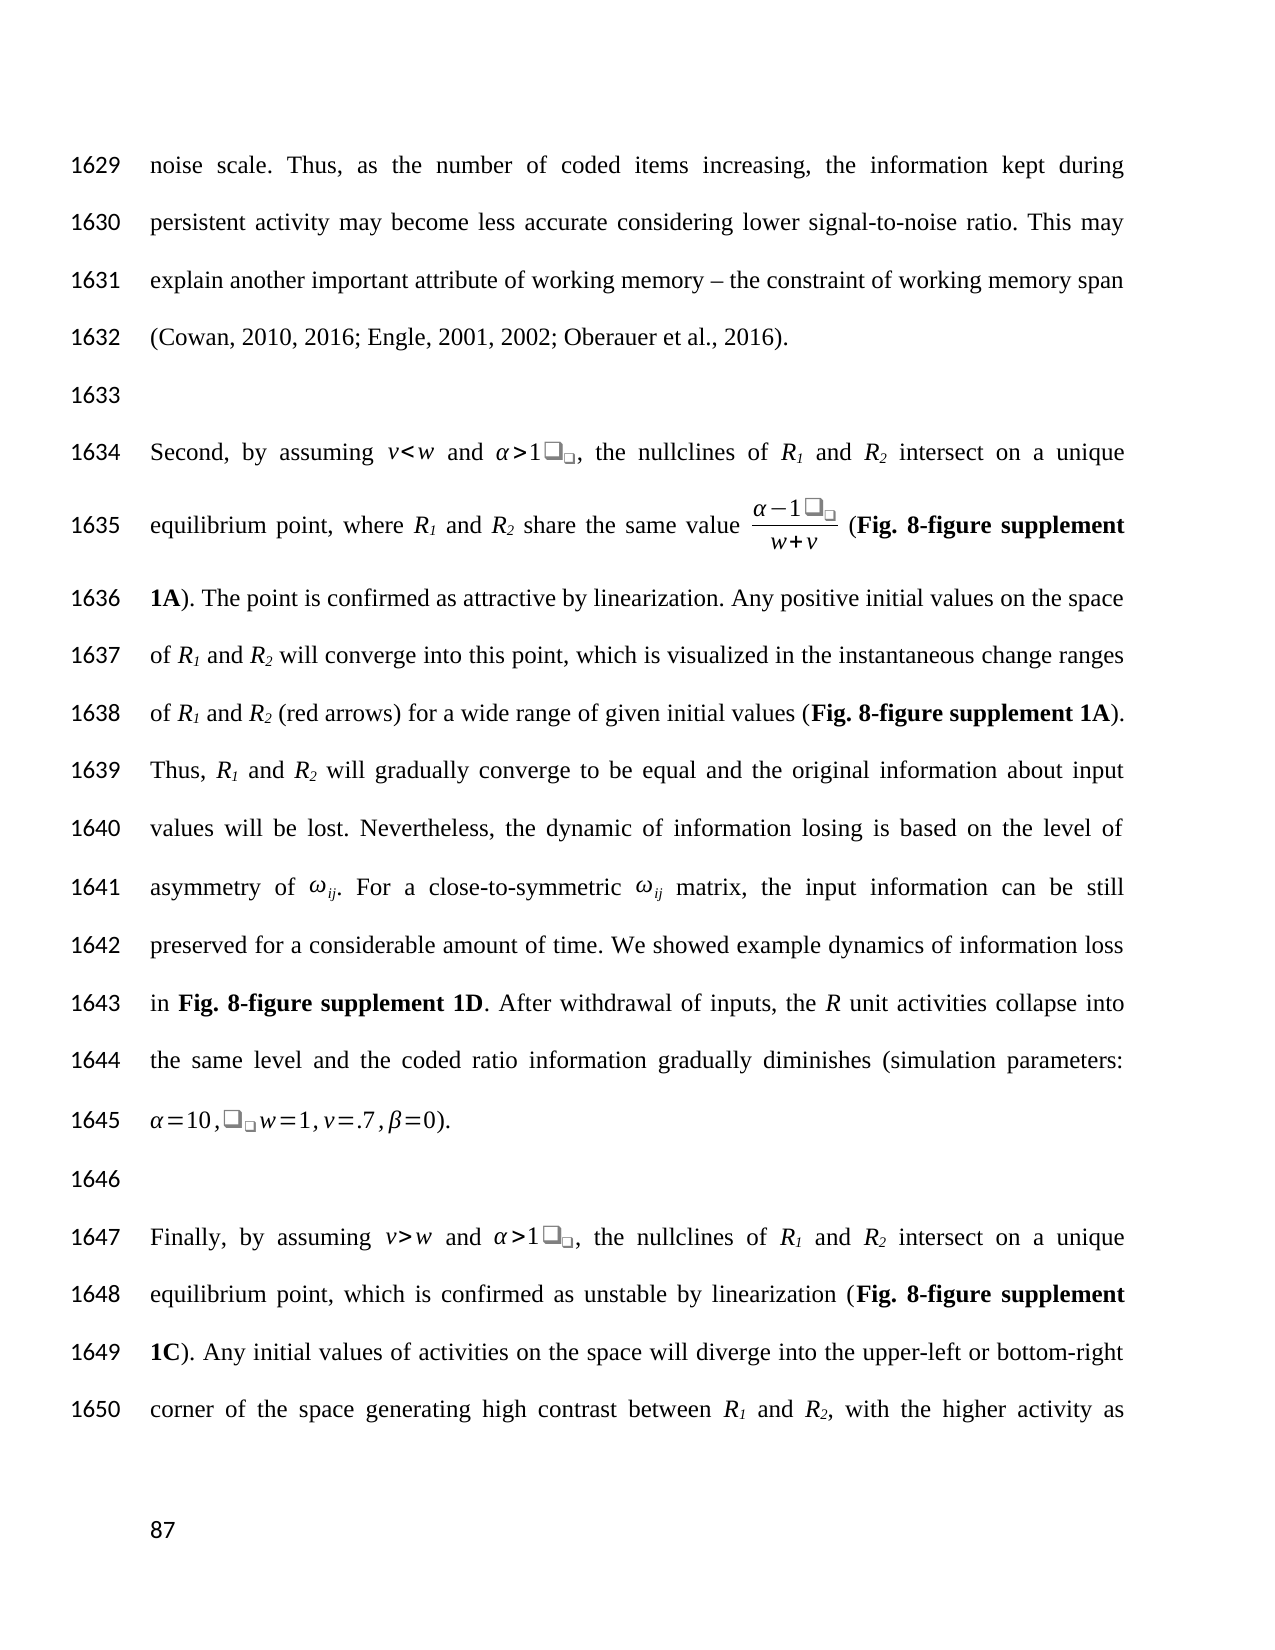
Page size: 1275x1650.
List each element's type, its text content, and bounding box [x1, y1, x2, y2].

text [150, 150, 1125, 351]
text Second, by assuming and , the nullclines of R1 and R2 intersect on a unique equilibrium point, where R1 and R2 share the same value (Fig. 8-figure supplement 1A). The point is confirmed as attractive by linearization. Any positive initial values on the space of R1 and R2 will converge into this point, which is visualized in the instantaneous change ranges of R1 and R2 (red arrows) for a wide range of given initial values (Fig. 8-figure supplement 1A). Thus, R1 and R2 will gradually converge to be equal and the original information about input values will be lost. Nevertheless, the dynamic of information losing is based on the level of asymmetry of . For a close-to-symmetric matrix, the input information can be still preserved for a considerable amount of time. We showed example dynamics of information loss in Fig. 8-figure supplement 1D. After withdrawal of inputs, the R unit activities collapse into the same level and the coded ratio information gradually diminishes (simulation parameters: ). [150, 437, 1125, 1135]
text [150, 1222, 1125, 1423]
